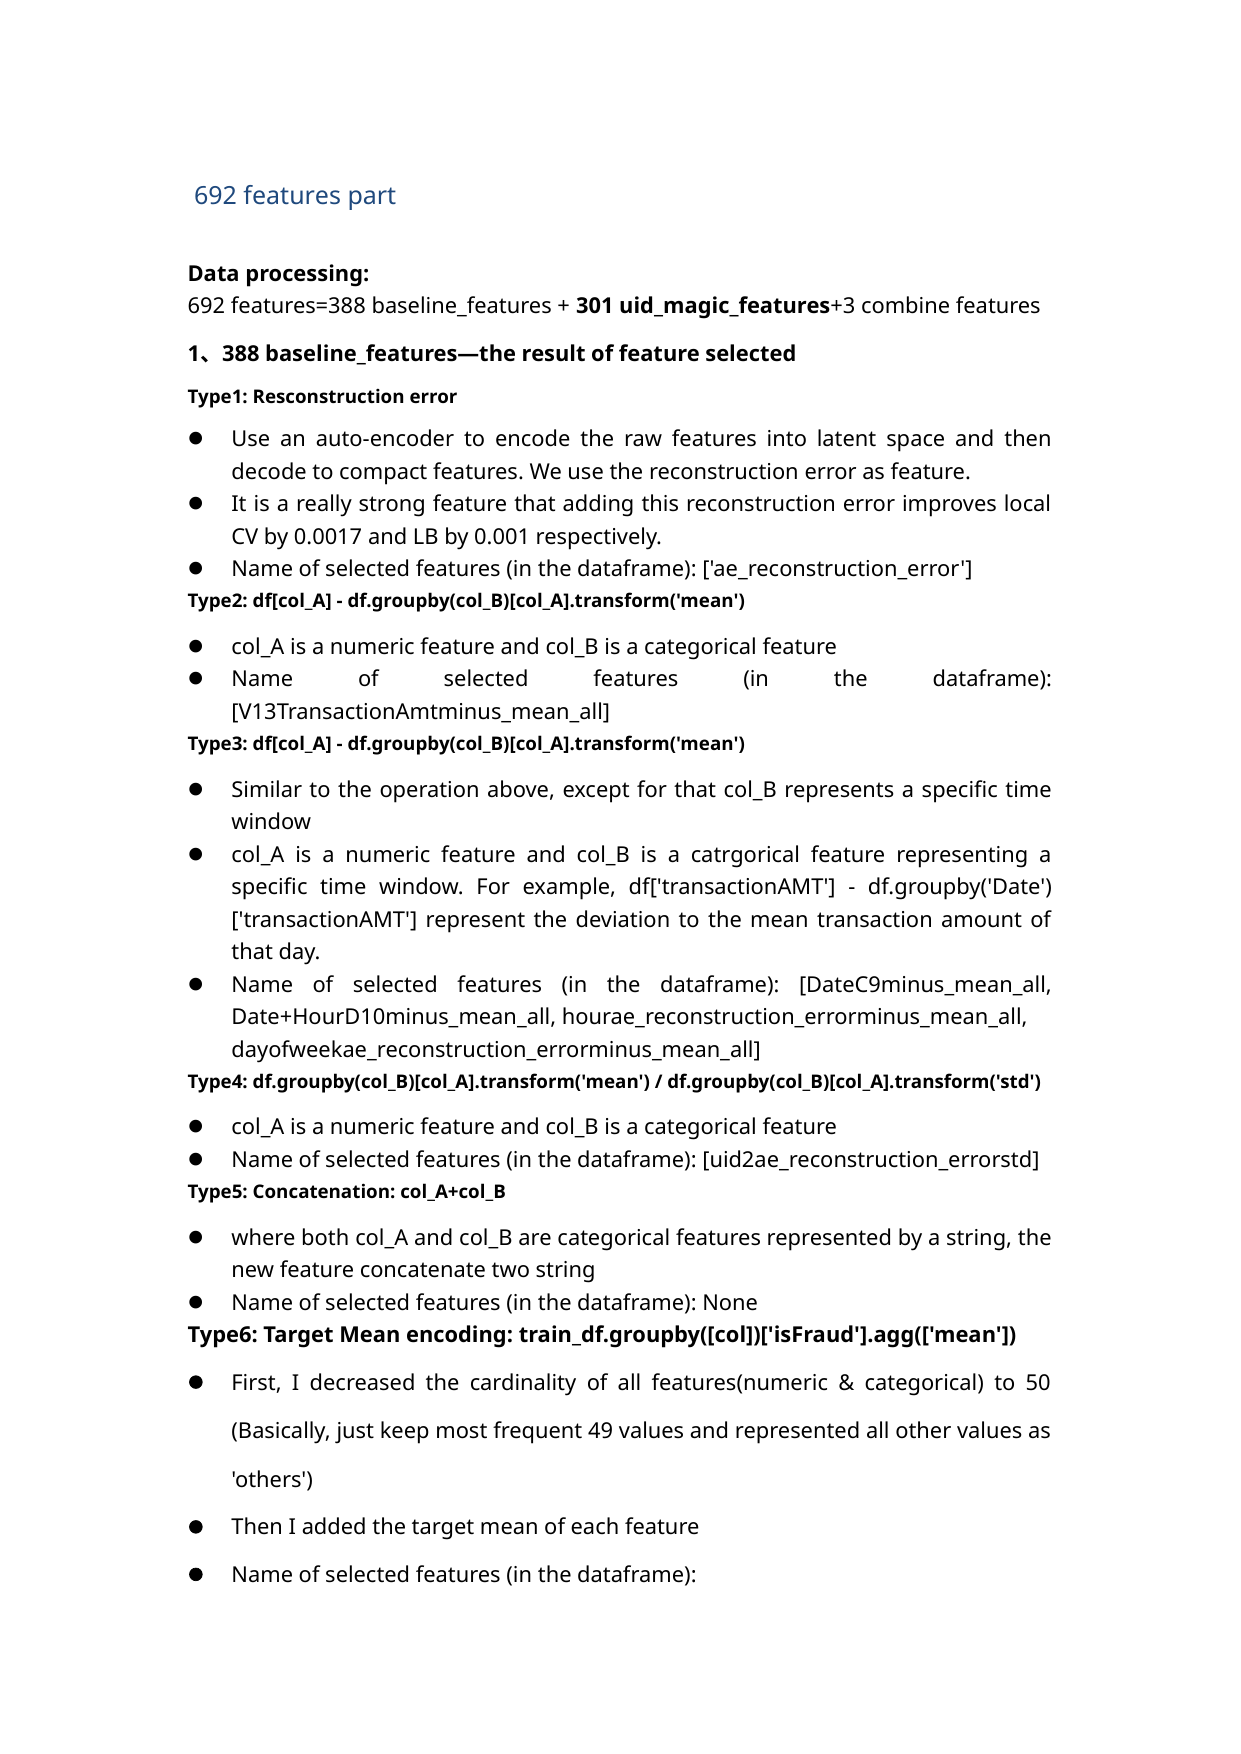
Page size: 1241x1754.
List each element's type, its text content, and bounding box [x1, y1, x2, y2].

list First, I decreased the cardinality of all features(numeric & categorical) to 50 (Basically, just keep most frequent 49 values and represented all other values as 'others') [187, 1365, 1053, 1495]
list col_A is a numeric feature and col_B is a categorical feature [187, 1110, 1053, 1142]
text Data processing: [187, 256, 1053, 289]
text Type1: Resconstruction error [187, 384, 1053, 409]
text 692 features=388 baseline_features + 301 uid_magic_features+3 combine features [187, 289, 1053, 321]
list Then I added the target mean of each feature [187, 1510, 1053, 1542]
list col_A is a numeric feature and col_B is a categorical feature [187, 629, 1053, 662]
text 692 features part [187, 162, 1053, 227]
list Name of selected features (in the dataframe): [V13TransactionAmtminus_mean_all] [187, 662, 1053, 727]
list Similar to the operation above, except for that col_B represents a specific time window [187, 772, 1053, 837]
text Type4: df.groupby(col_B)[col_A].transform('mean') / df.groupby(col_B)[col_A].transform('std') [187, 1065, 1053, 1097]
list Name of selected features (in the dataframe): ['ae_reconstruction_error'] [187, 552, 1053, 584]
text 1、388 baseline_features—the result of feature selected [187, 336, 1053, 368]
text Type5: Concatenation: col_A+col_B [187, 1175, 1053, 1207]
list col_A is a numeric feature and col_B is a catrgorical feature representing a specific time window. For example, df['transactionAMT'] - df.groupby('Date')['transactionAMT'] represent the deviation to the mean transaction amount of that day. [187, 837, 1053, 967]
text dayofweekae_reconstruction_errorminus_mean_all] [231, 1032, 1053, 1065]
text Type3: df[col_A] - df.groupby(col_B)[col_A].transform('mean') [187, 727, 1053, 759]
list It is a really strong feature that adding this reconstruction error improves local CV by 0.0017 and LB by 0.001 respectively. [187, 487, 1053, 552]
list Name of selected features (in the dataframe): [DateC9minus_mean_all, Date+HourD10minus_mean_all, hourae_reconstruction_errorminus_mean_all, [187, 967, 1053, 1032]
list Name of selected features (in the dataframe): None [187, 1285, 1053, 1318]
list Use an auto-encoder to encode the raw features into latent space and then decode to compact features. We use the reconstruction error as feature. [187, 422, 1053, 487]
list Name of selected features (in the dataframe): [uid2ae_reconstruction_errorstd] [187, 1142, 1053, 1175]
text Type6: Target Mean encoding: train_df.groupby([col])['isFraud'].agg(['mean']) [187, 1318, 1053, 1350]
list Name of selected features (in the dataframe): [187, 1557, 1053, 1590]
text Type2: df[col_A] - df.groupby(col_B)[col_A].transform('mean') [187, 584, 1053, 617]
list where both col_A and col_B are categorical features represented by a string, the new feature concatenate two string [187, 1220, 1053, 1285]
